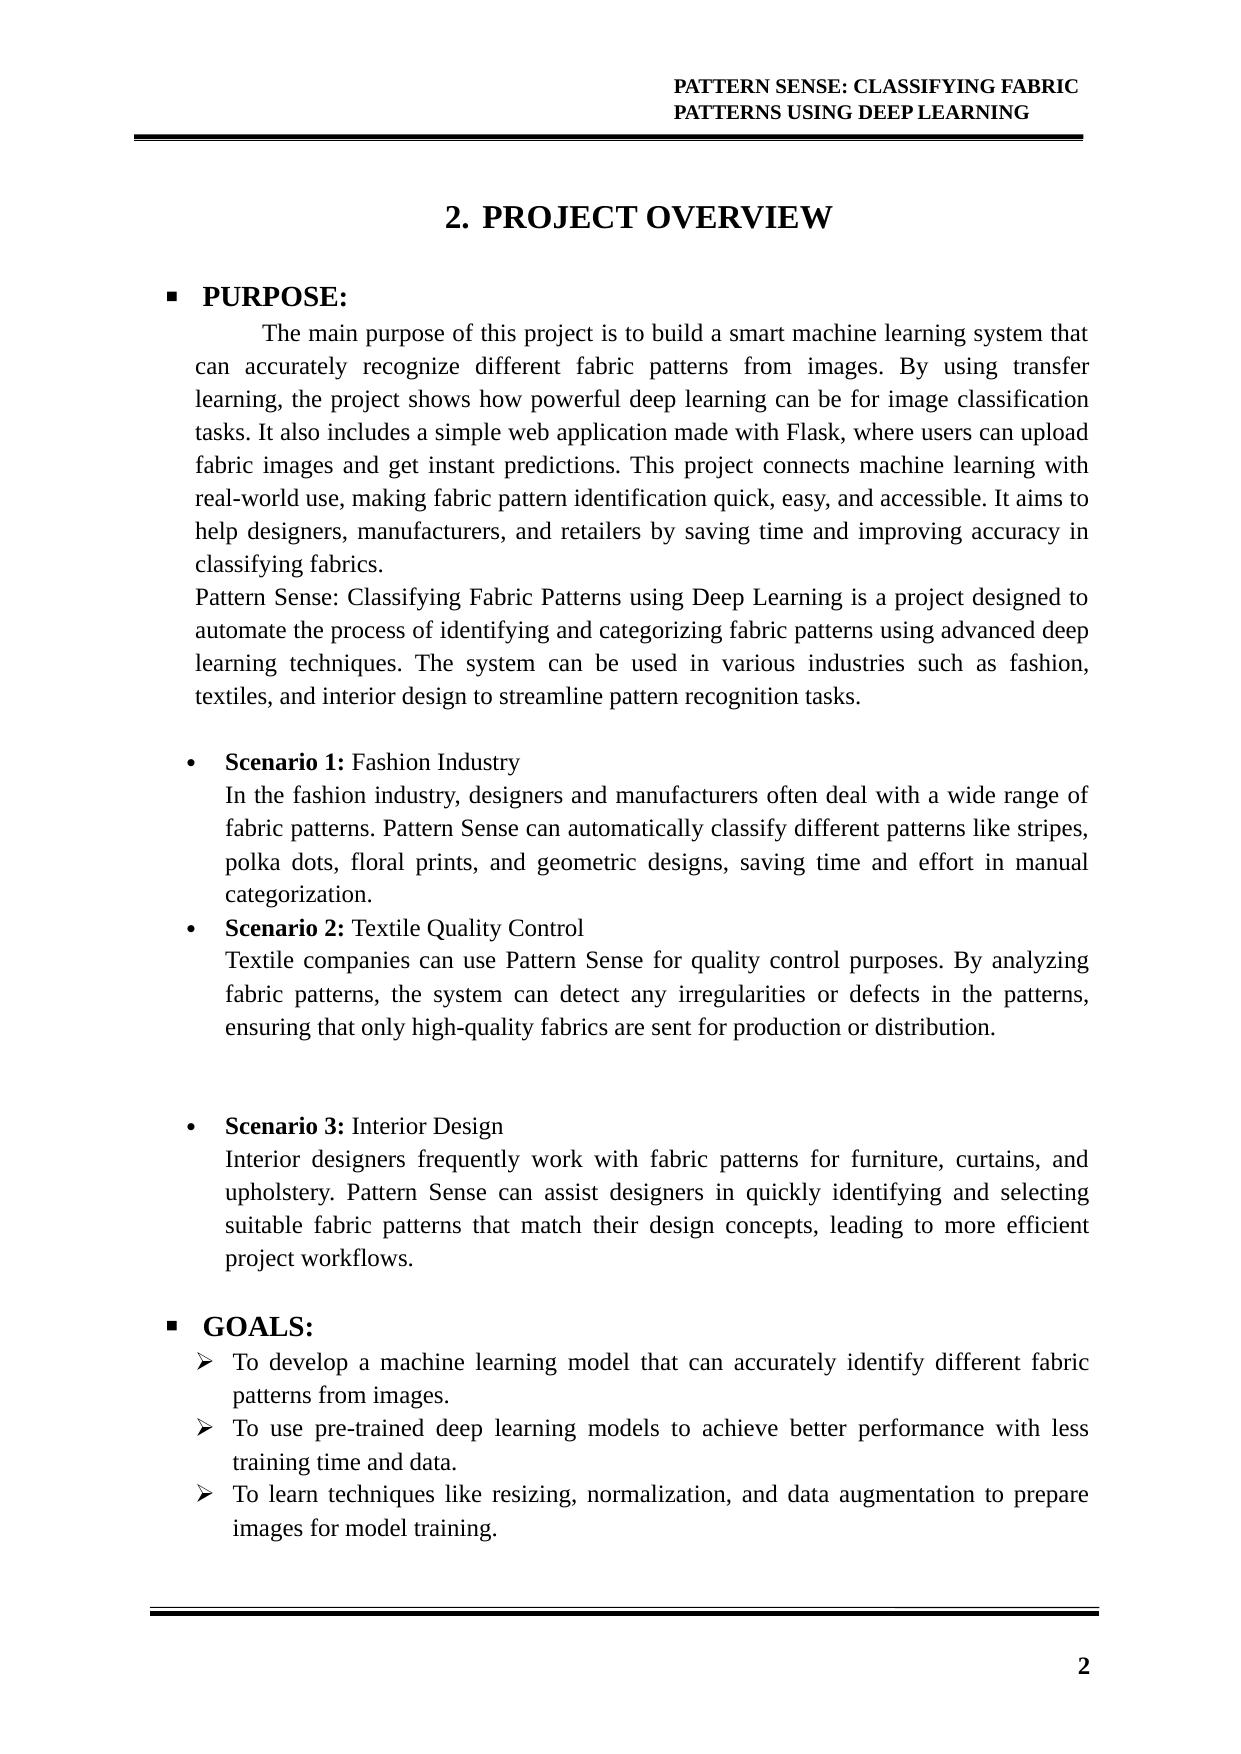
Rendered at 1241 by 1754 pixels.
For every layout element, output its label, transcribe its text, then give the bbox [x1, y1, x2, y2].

list Pattern Sense: Classifying Fabric Patterns using Deep Learning is a project designed to automate the process of identifying and categorizing fabric patterns using advanced deep learning techniques. The system can be used in various industries such as fashion, textiles, and interior design to streamline pattern recognition tasks. [195, 582, 1090, 710]
list Interior designers frequently work with fabric patterns for furniture, curtains, and upholstery. Pattern Sense can assist designers in quickly identifying and selecting suitable fabric patterns that match their design concepts, leading to more efficient project workflows. [225, 1144, 1090, 1272]
list PROJECT OVERVIEW [187, 197, 1090, 235]
list GOALS: [165, 1309, 1090, 1342]
list To develop a machine learning model that can accurately identify different fabric patterns from images. [195, 1347, 1090, 1409]
list Scenario 1: Fashion Industry [187, 747, 1090, 776]
list In the fashion industry, designers and manufacturers often deal with a wide range of fabric patterns. Pattern Sense can automatically classify different patterns like stripes, polka dots, floral prints, and geometric designs, saving time and effort in manual categorization. [225, 781, 1090, 908]
list PURPOSE: [165, 279, 1090, 313]
list The main purpose of this project is to build a smart machine learning system that can accurately recognize different fabric patterns from images. By using transfer learning, the project shows how powerful deep learning can be for image classification tasks. It also includes a simple web application made with Flask, where users can upload fabric images and get instant predictions. This project connects machine learning with real-world use, making fabric pattern identification quick, easy, and accessible. It aims to help designers, manufacturers, and retailers by saving time and improving accuracy in classifying fabrics. [195, 318, 1090, 578]
list To learn techniques like resizing, normalization, and data augmentation to prepare images for model training. [195, 1479, 1090, 1541]
list Scenario 2: Textile Quality Control [187, 913, 1090, 941]
list Textile companies can use Pattern Sense for quality control purposes. By analyzing fabric patterns, the system can detect any irregularities or defects in the patterns, ensuring that only high-quality fabrics are sent for production or distribution. [225, 946, 1090, 1040]
list Scenario 3: Interior Design [187, 1111, 1090, 1139]
list To use pre-trained deep learning models to achieve better performance with less training time and data. [195, 1413, 1090, 1475]
